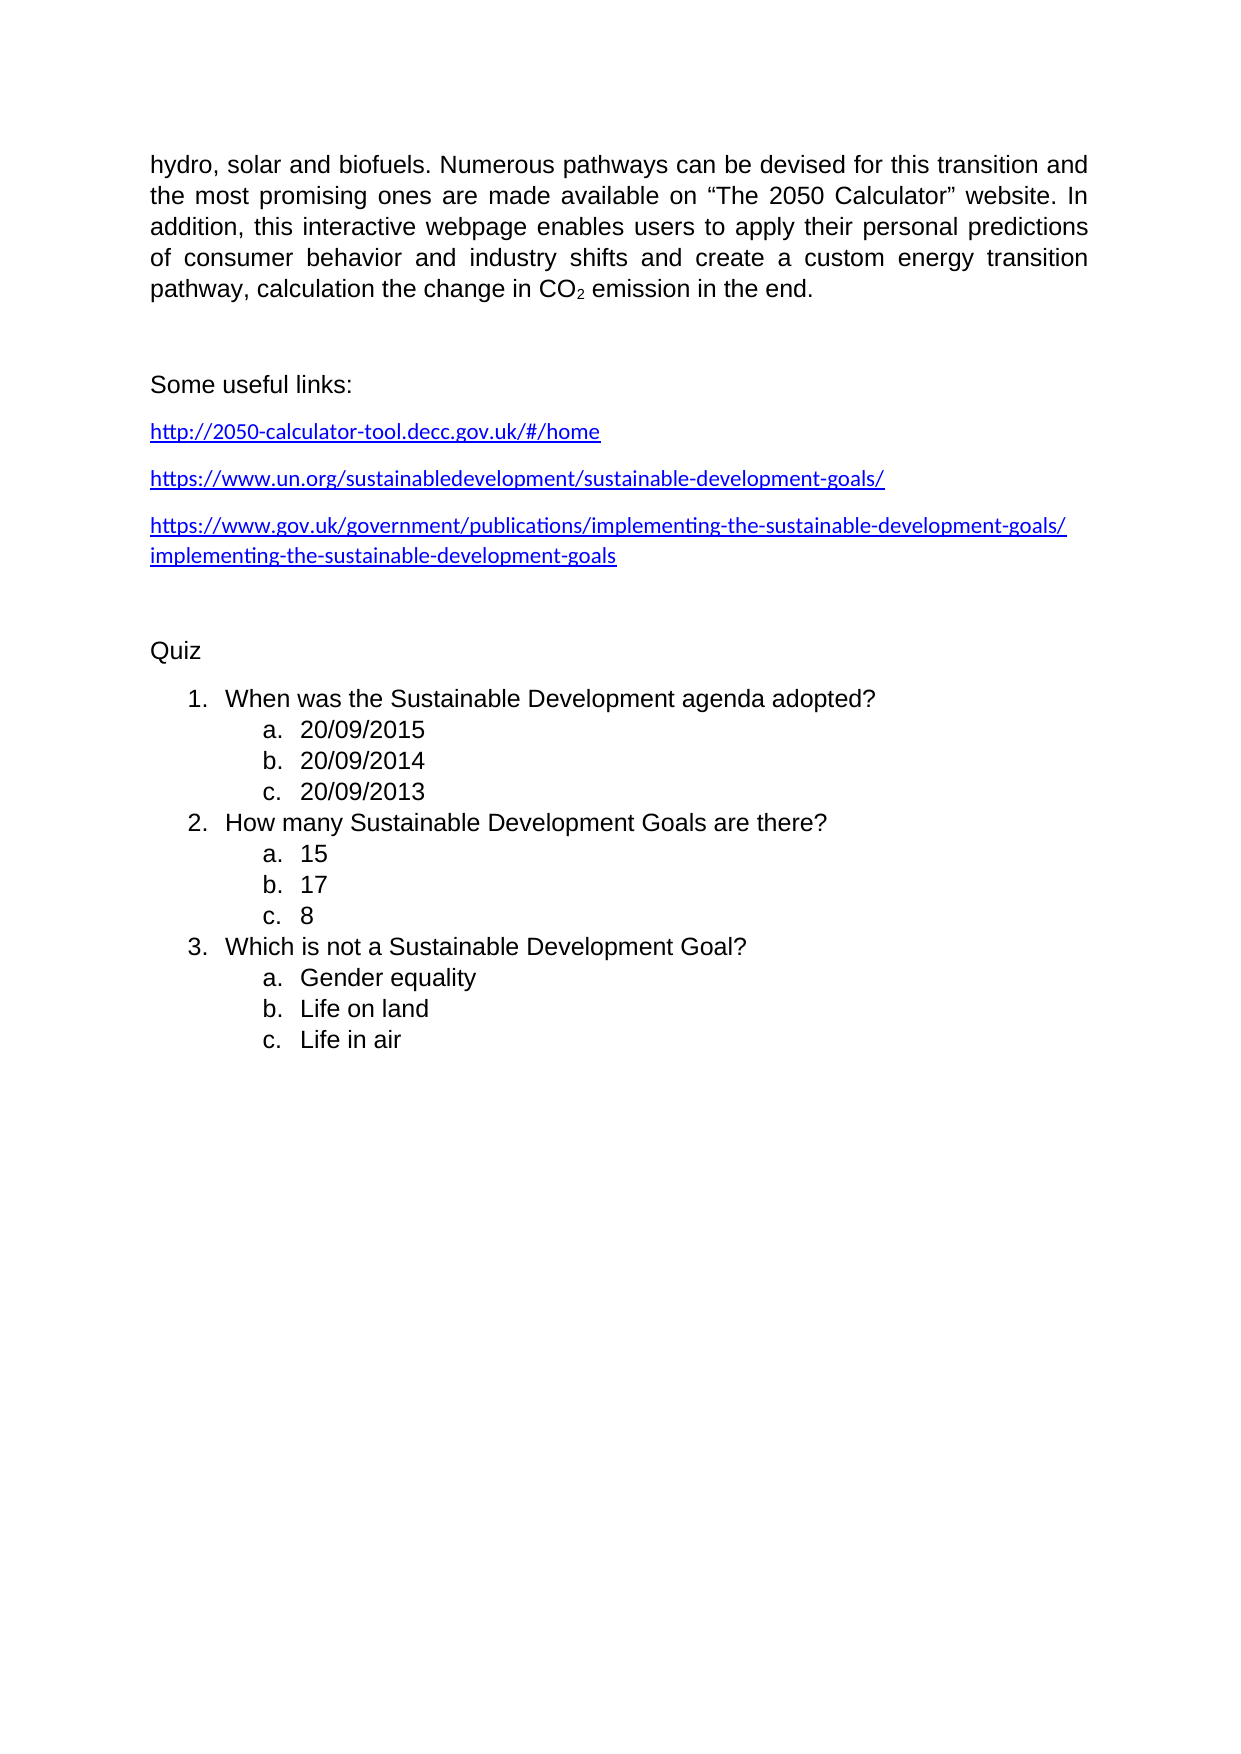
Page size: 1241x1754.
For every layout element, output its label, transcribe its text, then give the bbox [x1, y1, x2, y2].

text http://2050-calculator-tool.decc.gov.uk/#/home [150, 417, 1090, 445]
text https://www.gov.uk/government/publications/implementing-the-sustainable-development-goals/implementing-the-sustainable-development-goals [150, 511, 1090, 569]
list 15 [262, 839, 1090, 867]
text Some useful links: [150, 369, 1090, 398]
list Life in air [262, 1025, 1090, 1054]
list Life on land [262, 994, 1090, 1023]
list 20/09/2014 [262, 746, 1090, 774]
list 20/09/2015 [262, 714, 1090, 743]
text Quiz [150, 636, 1090, 664]
list When was the Sustainable Development agenda adopted? [187, 683, 1090, 712]
list 8 [262, 901, 1090, 929]
list 17 [262, 870, 1090, 898]
list Gender equality [262, 963, 1090, 992]
list How many Sustainable Development Goals are there? [187, 808, 1090, 836]
list 20/09/2013 [262, 777, 1090, 805]
text https://www.un.org/sustainabledevelopment/sustainable-development-goals/ [150, 464, 1090, 492]
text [150, 150, 1090, 303]
list Which is not a Sustainable Development Goal? [187, 932, 1090, 961]
